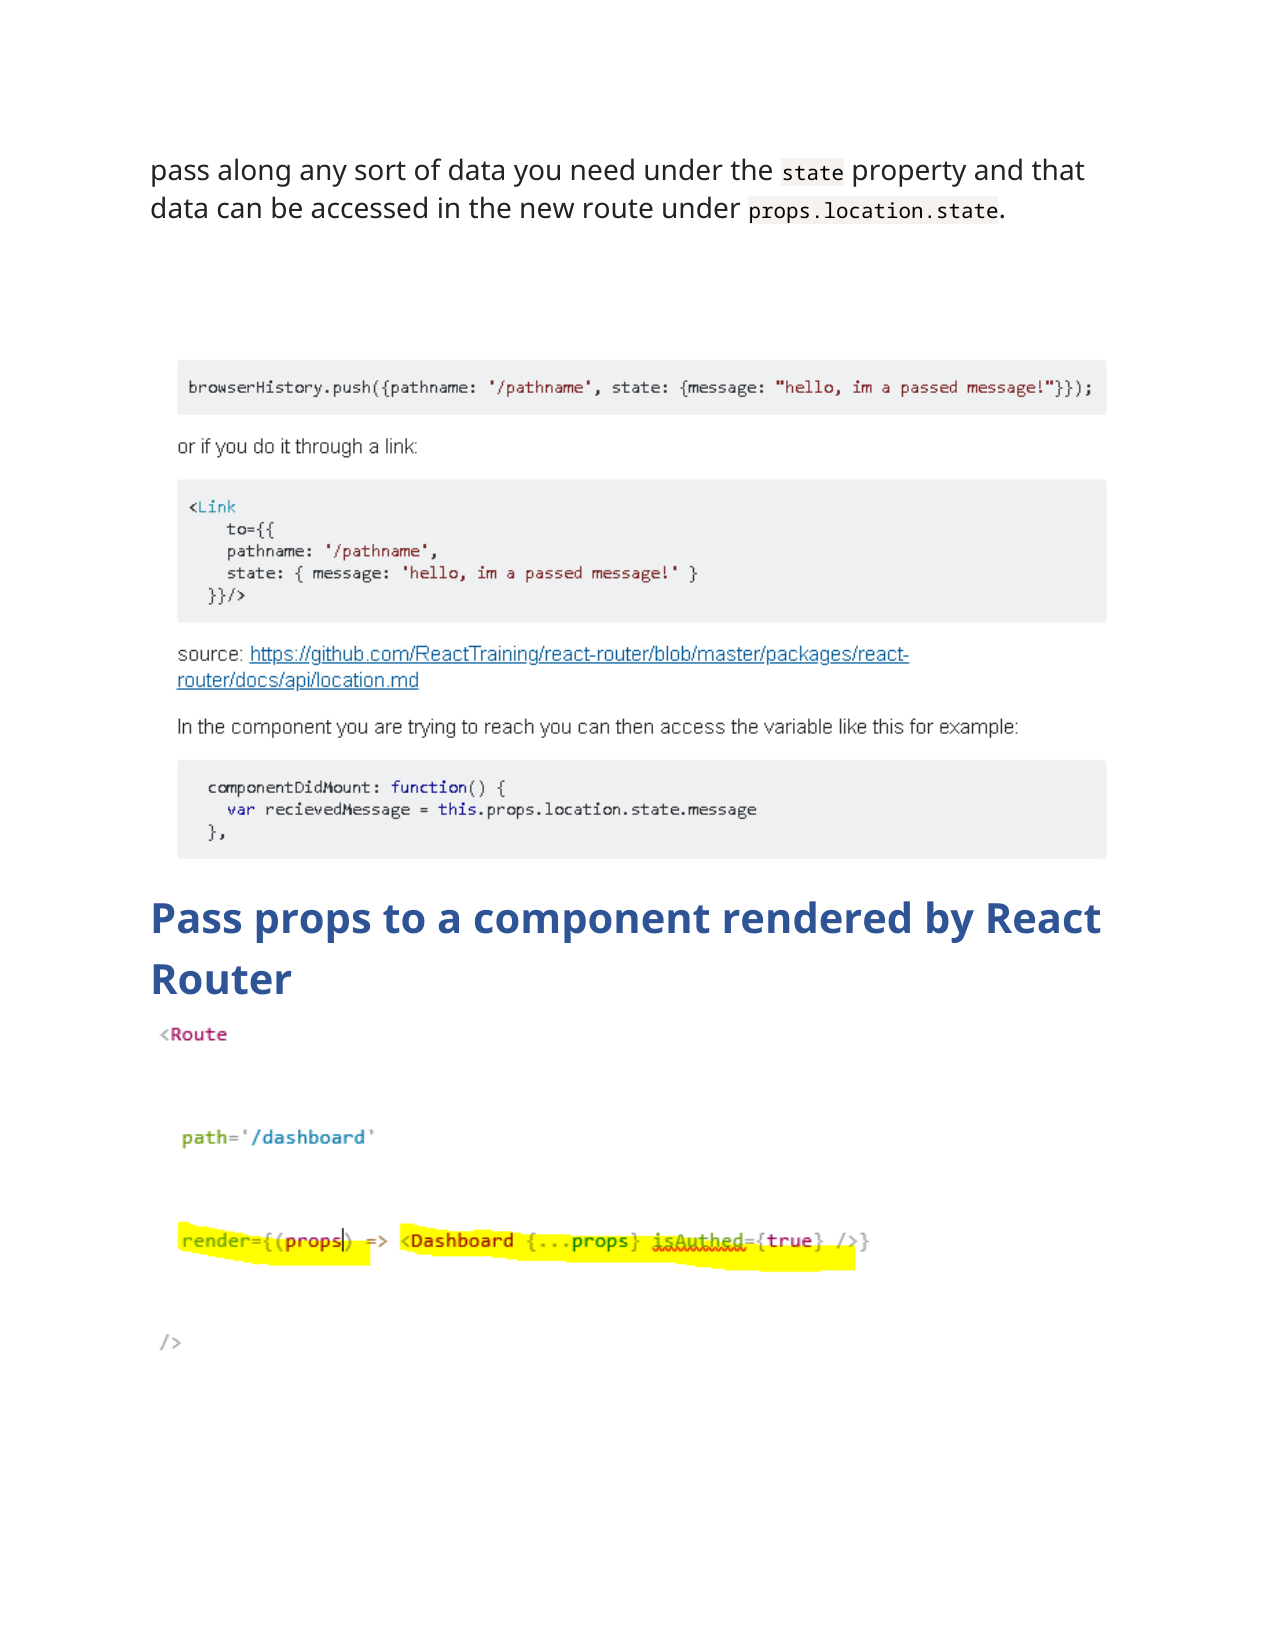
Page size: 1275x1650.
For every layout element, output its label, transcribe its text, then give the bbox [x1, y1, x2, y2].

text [150, 150, 1125, 227]
picture [150, 349, 1125, 870]
subtitle Pass props to a component rendered by React Router [150, 889, 1125, 1007]
picture [150, 1011, 964, 1366]
